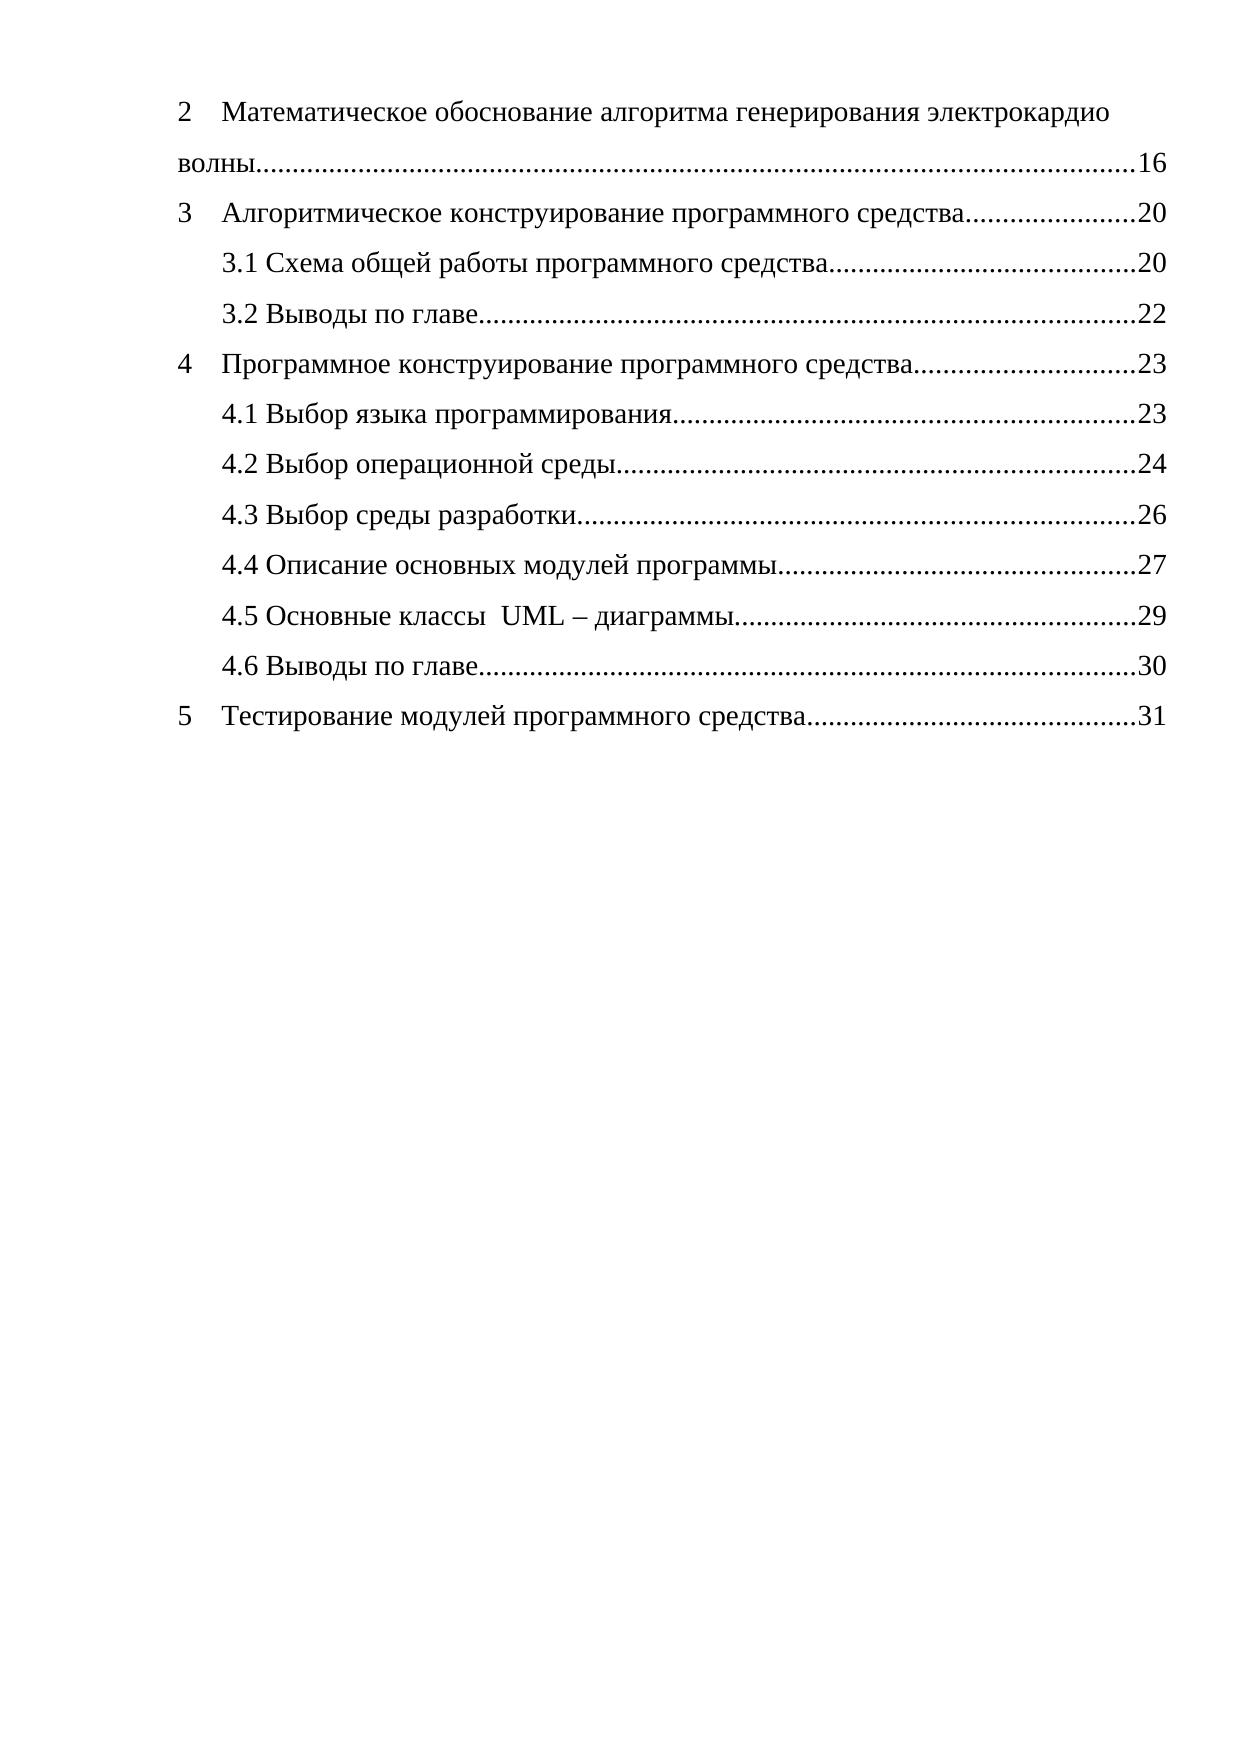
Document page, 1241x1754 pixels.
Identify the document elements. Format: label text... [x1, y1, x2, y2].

text 4.4 Описание основных модулей программы 27 [177, 547, 1181, 581]
text 3.1 Схема общей работы программного средства 20 [177, 245, 1181, 279]
text 4.6 Выводы по главе 30 [177, 648, 1181, 681]
text 4.2 Выбор операционной среды 24 [177, 447, 1181, 480]
text 4 Программное конструирование программного средства 23 [177, 346, 1181, 379]
text 4.5 Основные классы UML – диаграммы 29 [177, 598, 1181, 631]
text 4.1 Выбор языка программирования 23 [177, 396, 1181, 430]
text 3.2 Выводы по главе 22 [177, 296, 1181, 329]
text 3 Алгоритмическое конструирование программного средства 20 [177, 195, 1181, 229]
text 5 Тестирование модулей программного средства 31 [177, 698, 1181, 732]
text 2 Математическое обоснование алгоритма генерирования электрокардио волны 16 [177, 94, 1181, 178]
text 4.3 Выбор среды разработки 26 [177, 497, 1181, 531]
